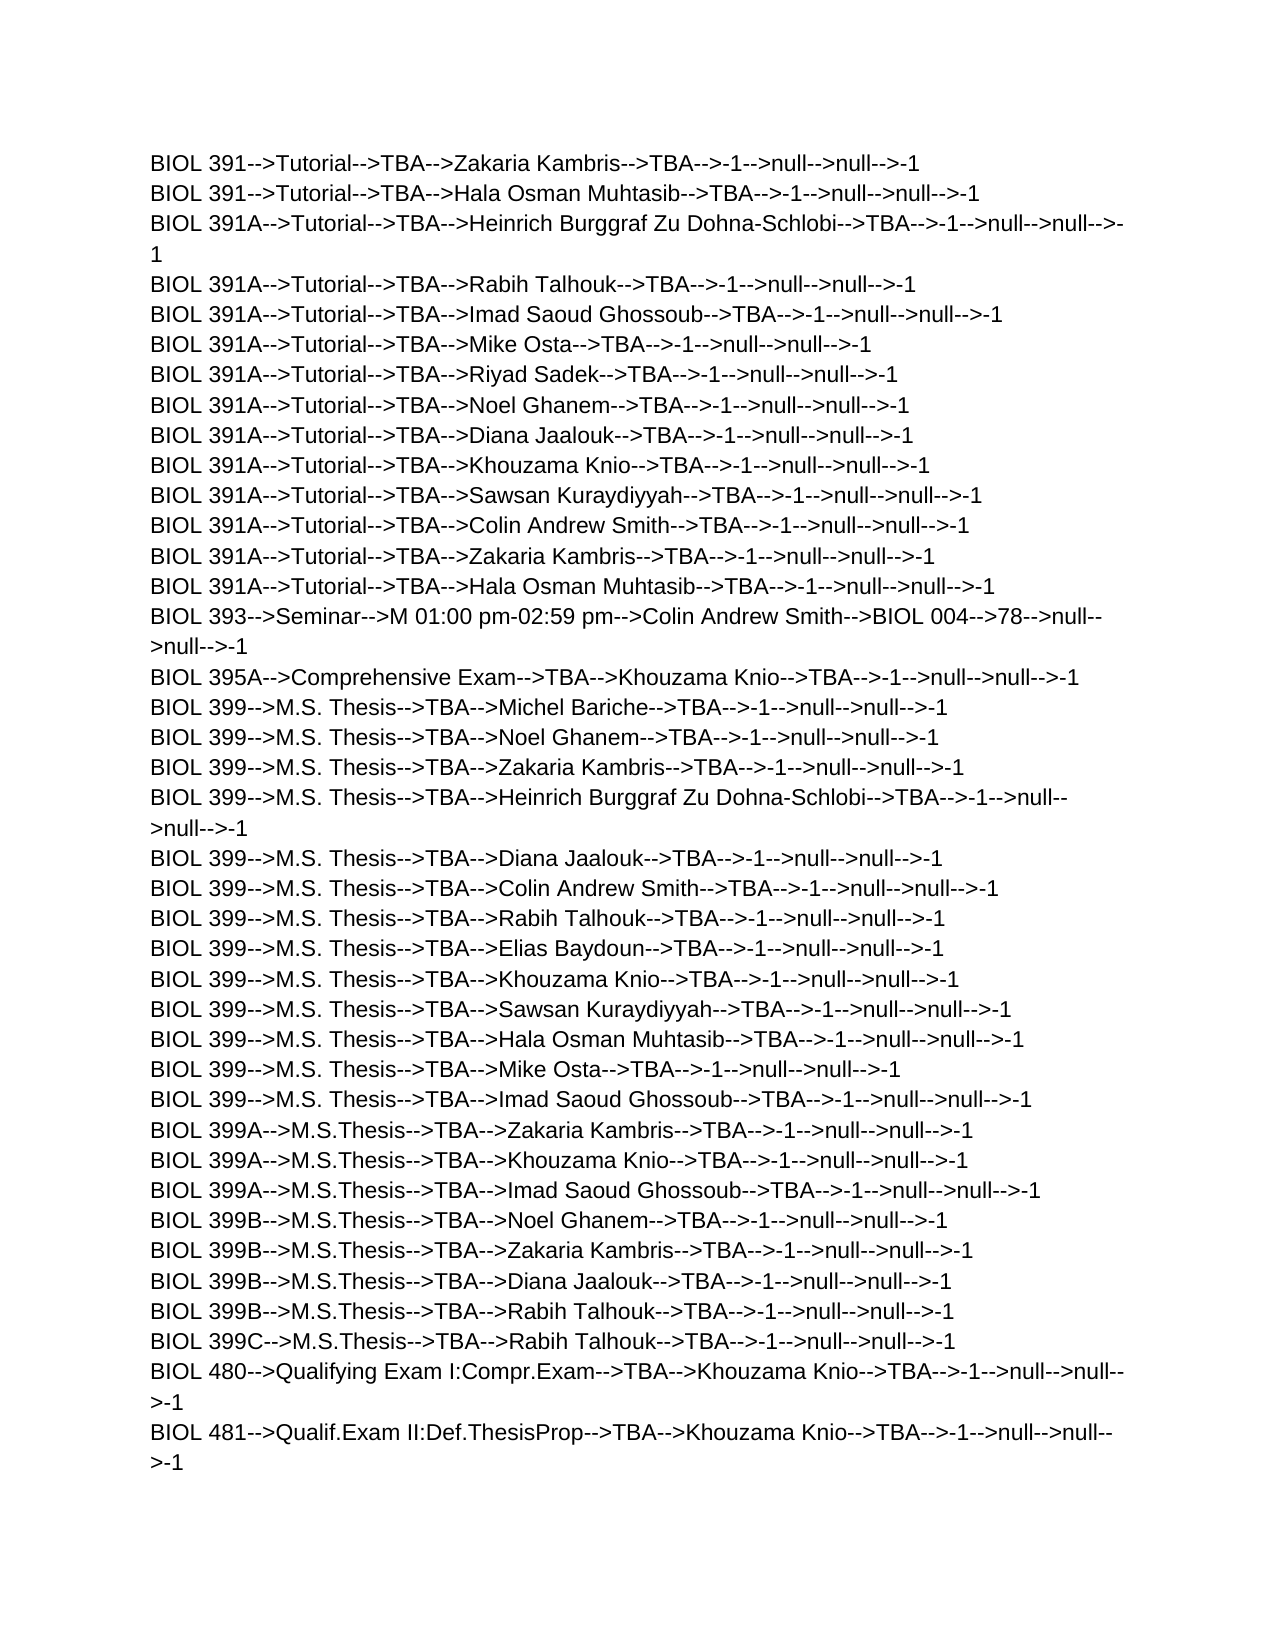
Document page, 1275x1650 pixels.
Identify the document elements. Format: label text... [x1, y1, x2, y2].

text BIOL 399A-->M.S.Thesis-->TBA-->Zakaria Kambris-->TBA-->-1-->null-->null-->-1 [150, 1117, 1125, 1143]
text BIOL 399B-->M.S.Thesis-->TBA-->Rabih Talhouk-->TBA-->-1-->null-->null-->-1 [150, 1298, 1125, 1324]
text BIOL 391-->Tutorial-->TBA-->Zakaria Kambris-->TBA-->-1-->null-->null-->-1 [150, 150, 1125, 176]
text BIOL 391A-->Tutorial-->TBA-->Hala Osman Muhtasib-->TBA-->-1-->null-->null-->-1 [150, 573, 1125, 599]
text BIOL 399B-->M.S.Thesis-->TBA-->Zakaria Kambris-->TBA-->-1-->null-->null-->-1 [150, 1237, 1125, 1264]
text BIOL 399-->M.S. Thesis-->TBA-->Heinrich Burggraf Zu Dohna-Schlobi-->TBA-->-1-->null-->null-->-1 [150, 784, 1125, 841]
text BIOL 399-->M.S. Thesis-->TBA-->Elias Baydoun-->TBA-->-1-->null-->null-->-1 [150, 935, 1125, 962]
text BIOL 391-->Tutorial-->TBA-->Hala Osman Muhtasib-->TBA-->-1-->null-->null-->-1 [150, 180, 1125, 207]
text BIOL 391A-->Tutorial-->TBA-->Heinrich Burggraf Zu Dohna-Schlobi-->TBA-->-1-->null-->null-->-1 [150, 210, 1125, 267]
text BIOL 399A-->M.S.Thesis-->TBA-->Khouzama Knio-->TBA-->-1-->null-->null-->-1 [150, 1147, 1125, 1173]
text BIOL 399C-->M.S.Thesis-->TBA-->Rabih Talhouk-->TBA-->-1-->null-->null-->-1 [150, 1328, 1125, 1354]
text BIOL 399-->M.S. Thesis-->TBA-->Mike Osta-->TBA-->-1-->null-->null-->-1 [150, 1056, 1125, 1083]
text BIOL 391A-->Tutorial-->TBA-->Mike Osta-->TBA-->-1-->null-->null-->-1 [150, 331, 1125, 358]
text BIOL 399-->M.S. Thesis-->TBA-->Sawsan Kuraydiyyah-->TBA-->-1-->null-->null-->-1 [150, 996, 1125, 1022]
text BIOL 391A-->Tutorial-->TBA-->Khouzama Knio-->TBA-->-1-->null-->null-->-1 [150, 452, 1125, 478]
text BIOL 399-->M.S. Thesis-->TBA-->Diana Jaalouk-->TBA-->-1-->null-->null-->-1 [150, 845, 1125, 871]
text BIOL 399-->M.S. Thesis-->TBA-->Hala Osman Muhtasib-->TBA-->-1-->null-->null-->-1 [150, 1026, 1125, 1052]
text BIOL 399-->M.S. Thesis-->TBA-->Rabih Talhouk-->TBA-->-1-->null-->null-->-1 [150, 905, 1125, 932]
text BIOL 399-->M.S. Thesis-->TBA-->Imad Saoud Ghossoub-->TBA-->-1-->null-->null-->-1 [150, 1086, 1125, 1113]
text BIOL 399-->M.S. Thesis-->TBA-->Zakaria Kambris-->TBA-->-1-->null-->null-->-1 [150, 754, 1125, 781]
text BIOL 391A-->Tutorial-->TBA-->Colin Andrew Smith-->TBA-->-1-->null-->null-->-1 [150, 512, 1125, 539]
text BIOL 391A-->Tutorial-->TBA-->Diana Jaalouk-->TBA-->-1-->null-->null-->-1 [150, 422, 1125, 448]
text BIOL 399-->M.S. Thesis-->TBA-->Colin Andrew Smith-->TBA-->-1-->null-->null-->-1 [150, 875, 1125, 901]
text BIOL 399-->M.S. Thesis-->TBA-->Noel Ghanem-->TBA-->-1-->null-->null-->-1 [150, 724, 1125, 750]
text BIOL 399B-->M.S.Thesis-->TBA-->Diana Jaalouk-->TBA-->-1-->null-->null-->-1 [150, 1268, 1125, 1294]
text BIOL 391A-->Tutorial-->TBA-->Rabih Talhouk-->TBA-->-1-->null-->null-->-1 [150, 271, 1125, 297]
text BIOL 391A-->Tutorial-->TBA-->Riyad Sadek-->TBA-->-1-->null-->null-->-1 [150, 361, 1125, 388]
text BIOL 481-->Qualif.Exam II:Def.ThesisProp-->TBA-->Khouzama Knio-->TBA-->-1-->null-->null-->-1 [150, 1419, 1125, 1475]
text BIOL 399-->M.S. Thesis-->TBA-->Michel Bariche-->TBA-->-1-->null-->null-->-1 [150, 694, 1125, 720]
text BIOL 393-->Seminar-->M 01:00 pm-02:59 pm-->Colin Andrew Smith-->BIOL 004-->78-->null-->null-->-1 [150, 603, 1125, 660]
text BIOL 399A-->M.S.Thesis-->TBA-->Imad Saoud Ghossoub-->TBA-->-1-->null-->null-->-1 [150, 1177, 1125, 1203]
text BIOL 391A-->Tutorial-->TBA-->Imad Saoud Ghossoub-->TBA-->-1-->null-->null-->-1 [150, 301, 1125, 327]
text BIOL 395A-->Comprehensive Exam-->TBA-->Khouzama Knio-->TBA-->-1-->null-->null-->-1 [150, 663, 1125, 690]
text BIOL 391A-->Tutorial-->TBA-->Sawsan Kuraydiyyah-->TBA-->-1-->null-->null-->-1 [150, 482, 1125, 509]
text BIOL 391A-->Tutorial-->TBA-->Noel Ghanem-->TBA-->-1-->null-->null-->-1 [150, 392, 1125, 418]
text BIOL 480-->Qualifying Exam I:Compr.Exam-->TBA-->Khouzama Knio-->TBA-->-1-->null-->null-->-1 [150, 1358, 1125, 1415]
text BIOL 399-->M.S. Thesis-->TBA-->Khouzama Knio-->TBA-->-1-->null-->null-->-1 [150, 966, 1125, 992]
text BIOL 399B-->M.S.Thesis-->TBA-->Noel Ghanem-->TBA-->-1-->null-->null-->-1 [150, 1207, 1125, 1234]
text BIOL 391A-->Tutorial-->TBA-->Zakaria Kambris-->TBA-->-1-->null-->null-->-1 [150, 543, 1125, 569]
